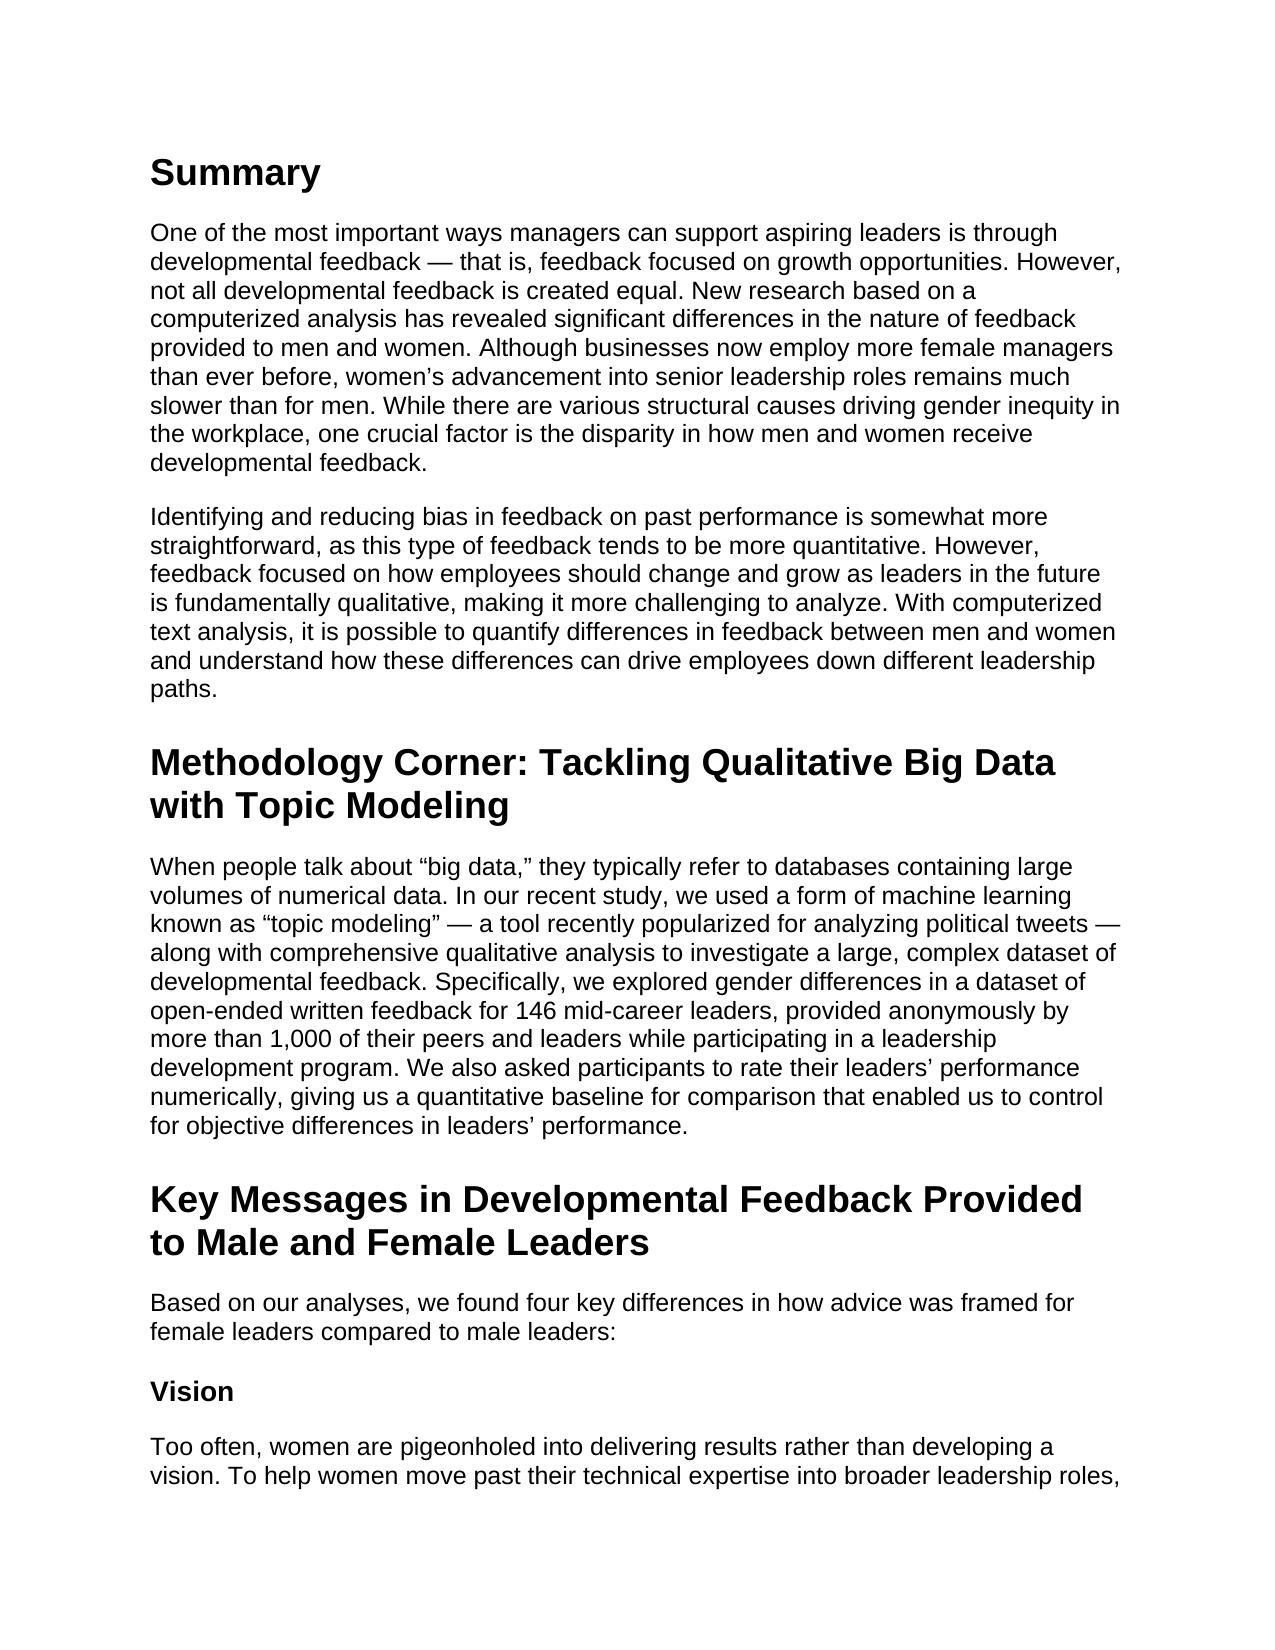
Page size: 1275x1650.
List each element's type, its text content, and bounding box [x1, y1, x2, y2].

text Identifying and reducing bias in feedback on past performance is somewhat more straightforward, as this type of feedback tends to be more quantitative. However, feedback focused on how employees should change and grow as leaders in the future is fundamentally qualitative, making it more challenging to analyze. With computerized text analysis, it is possible to quantify differences in feedback between men and women and understand how these differences can drive employees down different leadership paths. [150, 502, 1125, 703]
subtitle Summary [150, 150, 1125, 193]
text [150, 1432, 1125, 1490]
text When people talk about “big data,” they typically refer to databases containing large volumes of numerical data. In our recent study, we used a form of machine learning known as “topic modeling” — a tool recently popularized for analyzing political tweets — along with comprehensive qualitative analysis to investigate a large, complex dataset of developmental feedback. Specifically, we explored gender differences in a dataset of open-ended written feedback for 146 mid-career leaders, provided anonymously by more than 1,000 of their peers and leaders while participating in a leadership development program. We also asked participants to rate their leaders’ performance numerically, giving us a quantitative baseline for comparison that enabled us to control for objective differences in leaders’ performance. [150, 852, 1125, 1139]
subtitle Vision [150, 1375, 1125, 1407]
text One of the most important ways managers can support aspiring leaders is through developmental feedback — that is, feedback focused on growth opportunities. However, not all developmental feedback is created equal. New research based on a computerized analysis has revealed significant differences in the nature of feedback provided to men and women. Although businesses now employ more female managers than ever before, women’s advancement into senior leadership roles remains much slower than for men. While there are various structural causes driving gender inequity in the workplace, one crucial factor is the disparity in how men and women receive developmental feedback. [150, 218, 1125, 477]
subtitle Methodology Corner: Tackling Qualitative Big Data with Topic Modeling [150, 741, 1125, 827]
subtitle Key Messages in Developmental Feedback Provided to Male and Female Leaders [150, 1177, 1125, 1263]
text Based on our analyses, we found four key differences in how advice was framed for female leaders compared to male leaders: [150, 1288, 1125, 1346]
